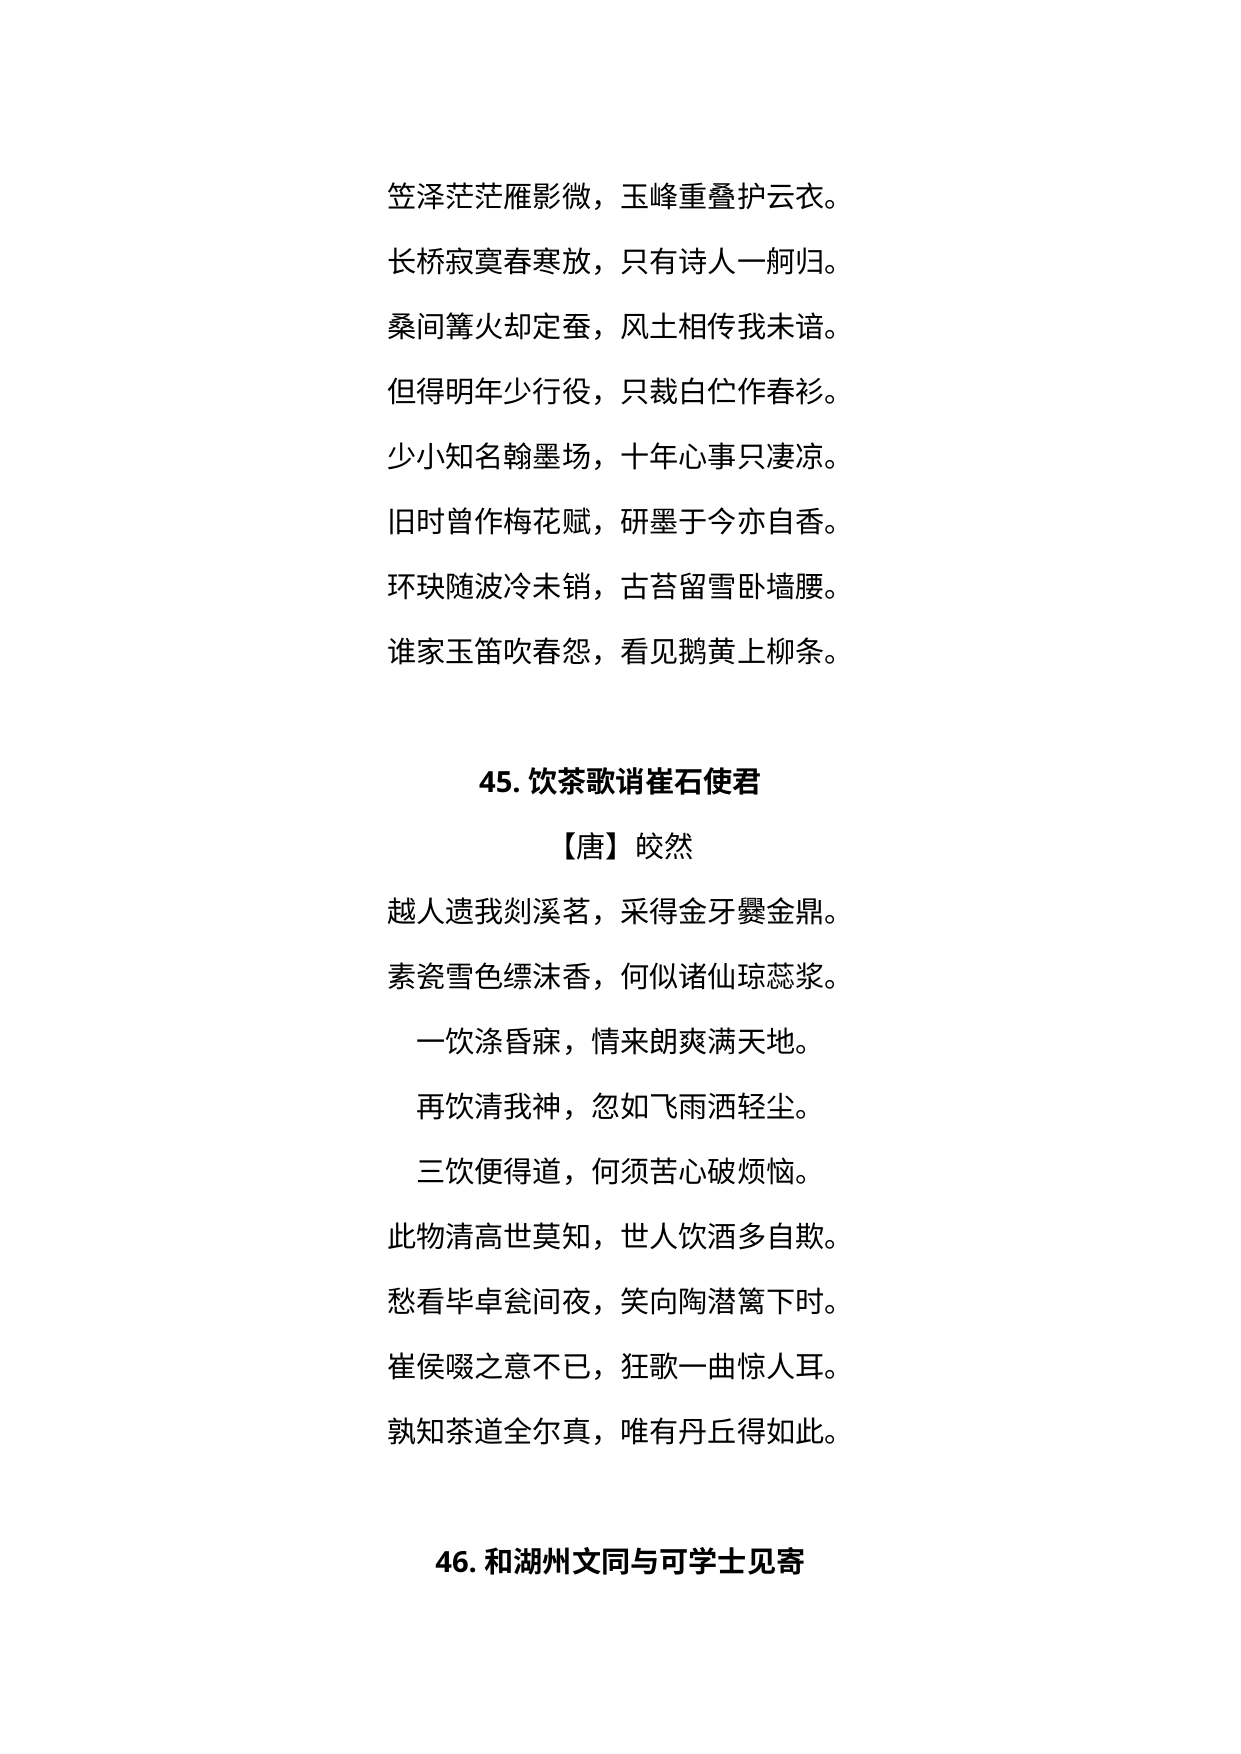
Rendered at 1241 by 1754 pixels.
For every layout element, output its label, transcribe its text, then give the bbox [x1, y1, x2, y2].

text 三饮便得道，何须苦心破烦恼。 [187, 1137, 1053, 1202]
text 一饮涤昏寐，情来朗爽满天地。 [187, 1007, 1053, 1072]
text 此物清高世莫知，世人饮酒多自欺。 [187, 1202, 1053, 1267]
text 46. 和湖州文同与可学士见寄 [187, 1527, 1053, 1592]
text 45. 饮茶歌诮崔石使君 [187, 747, 1053, 812]
text 少小知名翰墨场，十年心事只凄凉。 [187, 422, 1053, 487]
text 笠泽茫茫雁影微，玉峰重叠护云衣。 [187, 162, 1053, 227]
text 孰知茶道全尔真，唯有丹丘得如此。 [187, 1397, 1053, 1462]
text 环玦随波冷未销，古苔留雪卧墙腰。 [187, 552, 1053, 617]
text 旧时曾作梅花赋，研墨于今亦自香。 [187, 487, 1053, 552]
text 越人遗我剡溪茗，采得金牙爨金鼎。 [187, 877, 1053, 942]
text 再饮清我神，忽如飞雨洒轻尘。 [187, 1072, 1053, 1137]
text 素瓷雪色缥沫香，何似诸仙琼蕊浆。 [187, 942, 1053, 1007]
text 长桥寂寞春寒放，只有诗人一舸归。 [187, 227, 1053, 292]
text 谁家玉笛吹春怨，看见鹅黄上柳条。 [187, 617, 1053, 682]
text 崔侯啜之意不已，狂歌一曲惊人耳。 [187, 1332, 1053, 1397]
text 但得明年少行役，只裁白伫作春衫。 [187, 357, 1053, 422]
text 【唐】皎然 [187, 812, 1053, 877]
text 桑间篝火却定蚕，风土相传我未谙。 [187, 292, 1053, 357]
text 愁看毕卓瓮间夜，笑向陶潜篱下时。 [187, 1267, 1053, 1332]
